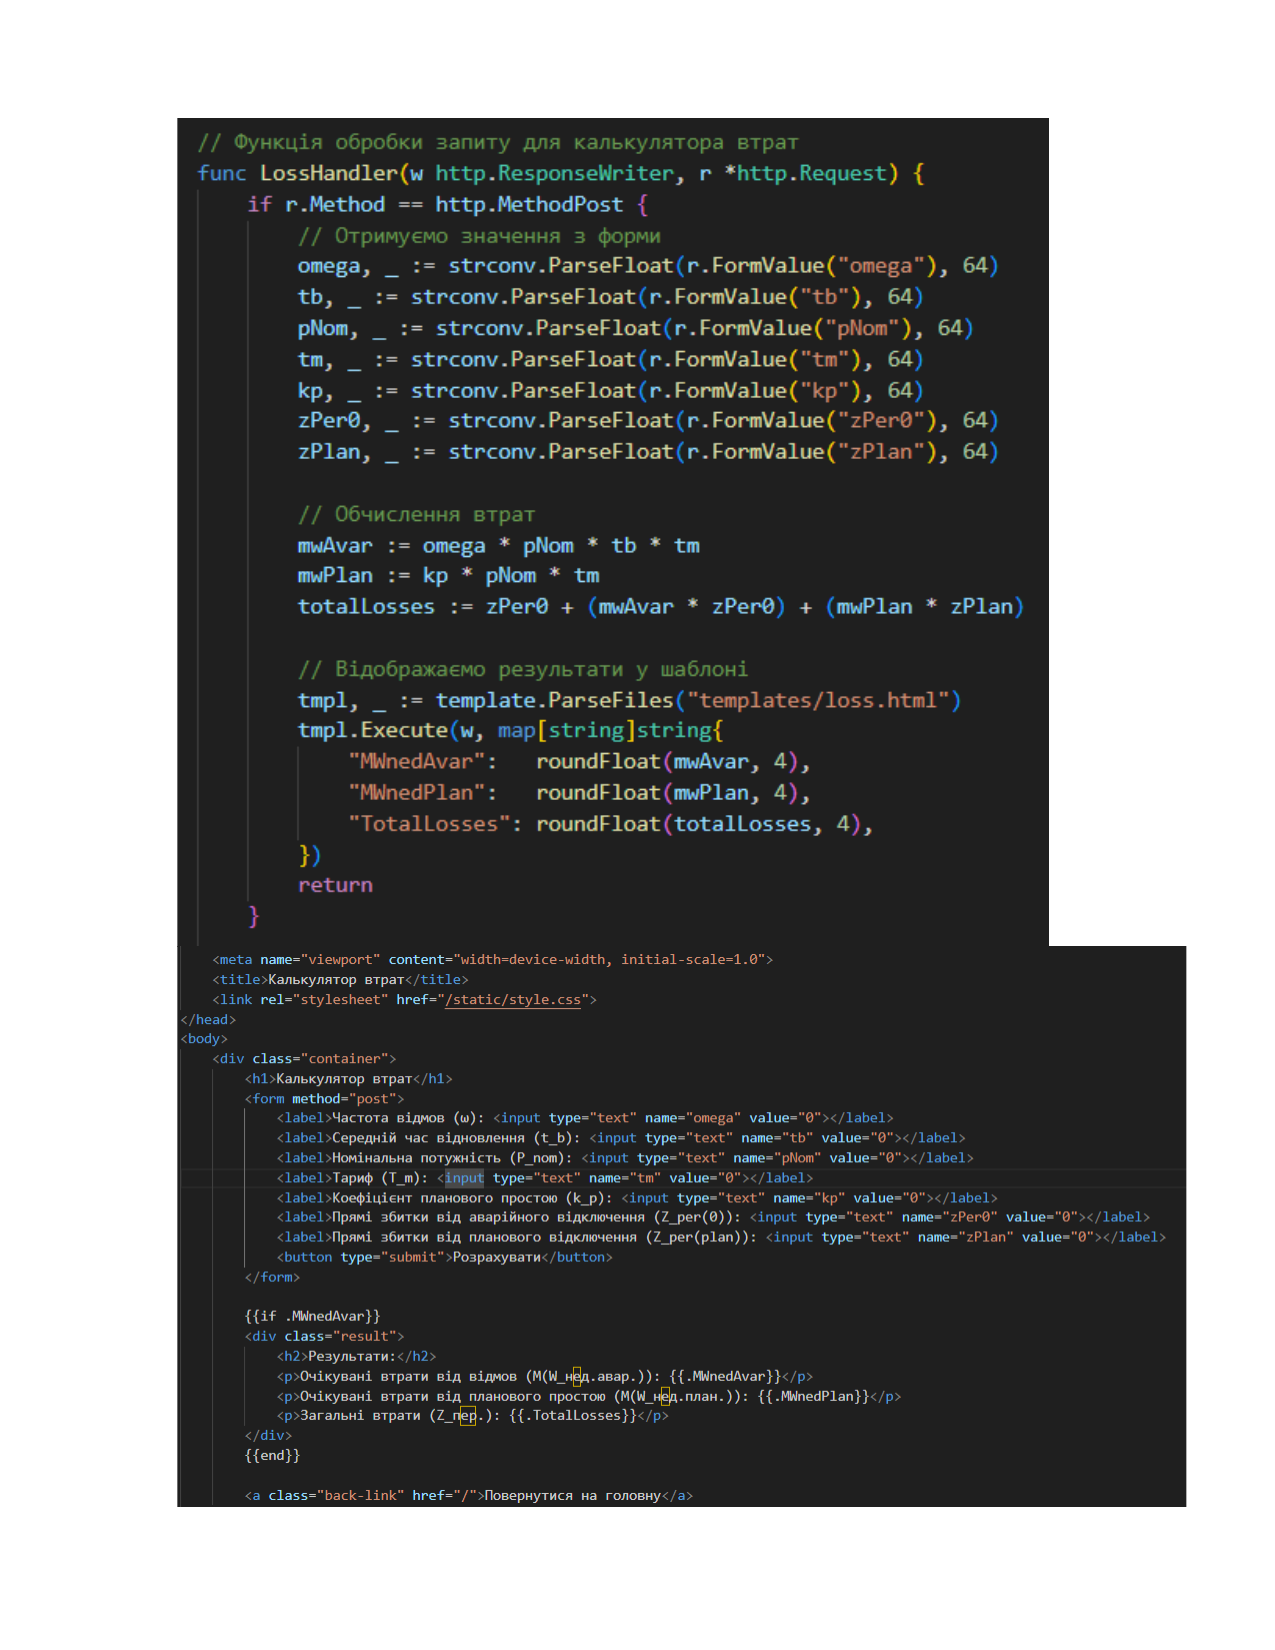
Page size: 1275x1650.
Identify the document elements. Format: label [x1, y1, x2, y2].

picture [177, 118, 1187, 1507]
